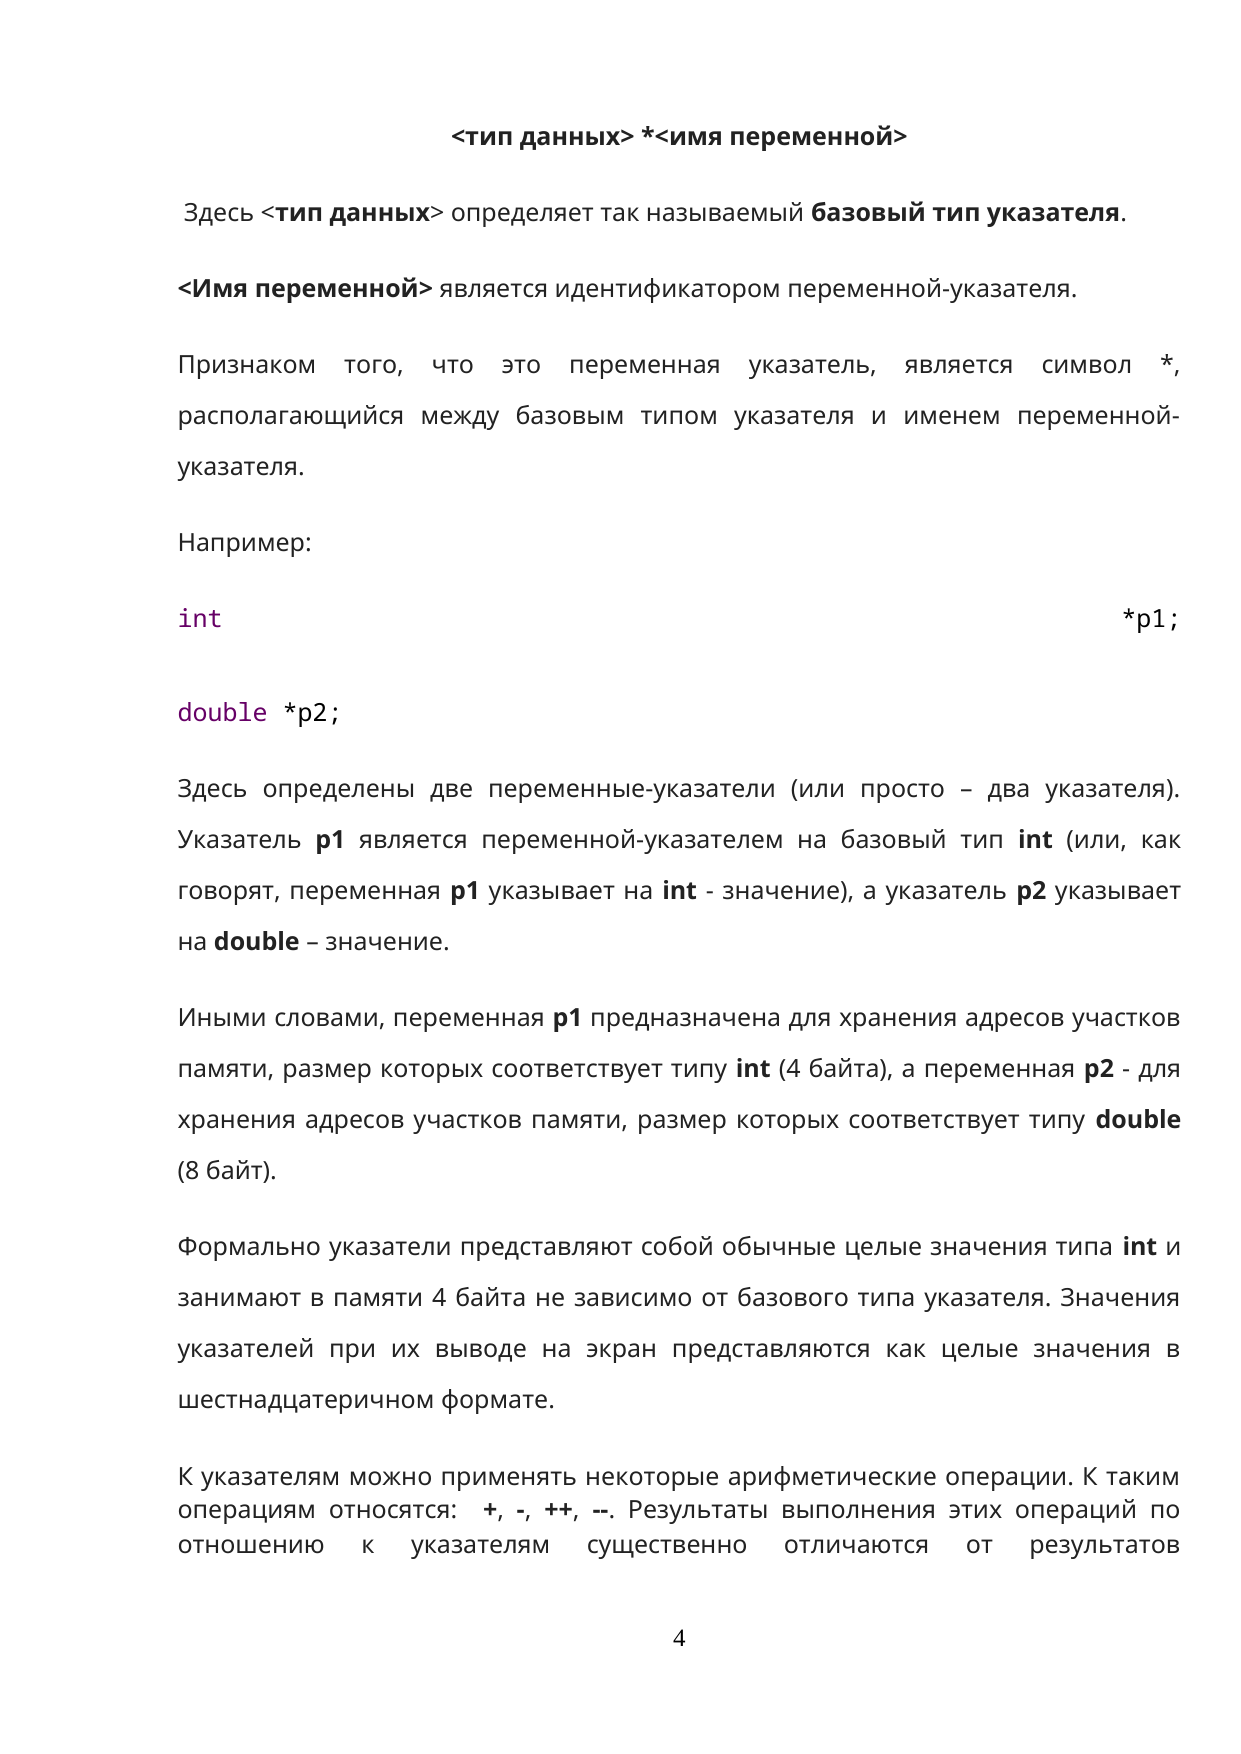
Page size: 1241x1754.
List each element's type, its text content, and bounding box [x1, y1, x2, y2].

text <тип данных> *<имя переменной> [177, 118, 1181, 152]
text int *p1; double *p2; [177, 600, 1181, 729]
text Например: [177, 524, 1181, 558]
text Иными словами, переменная p1 предназначена для хранения адресов участков памяти, размер которых соответствует типу int (4 байта), а переменная p2 - для хранения адресов участков памяти, размер которых соответствует типу double (8 байт). [177, 1000, 1181, 1187]
text Признаком того, что это переменная указатель, является символ *, располагающийся между базовым типом указателя и именем переменной-указателя. [177, 346, 1181, 482]
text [177, 1458, 1181, 1560]
text Формально указатели представляют собой обычные целые значения типа int и занимают в памяти 4 байта не зависимо от базового типа указателя. Значения указателей при их выводе на экран представляются как целые значения в шестнадцатеричном формате. [177, 1229, 1181, 1416]
text Здесь определены две переменные-указатели (или просто – два указателя). Указатель p1 является переменной-указателем на базовый тип int (или, как говорят, переменная p1 указывает на int - значение), а указатель p2 указывает на double – значение. [177, 771, 1181, 958]
text <Имя переменной> является идентификатором переменной-указателя. [177, 270, 1181, 304]
text Здесь <тип данных> определяет так называемый базовый тип указателя. [177, 194, 1181, 228]
